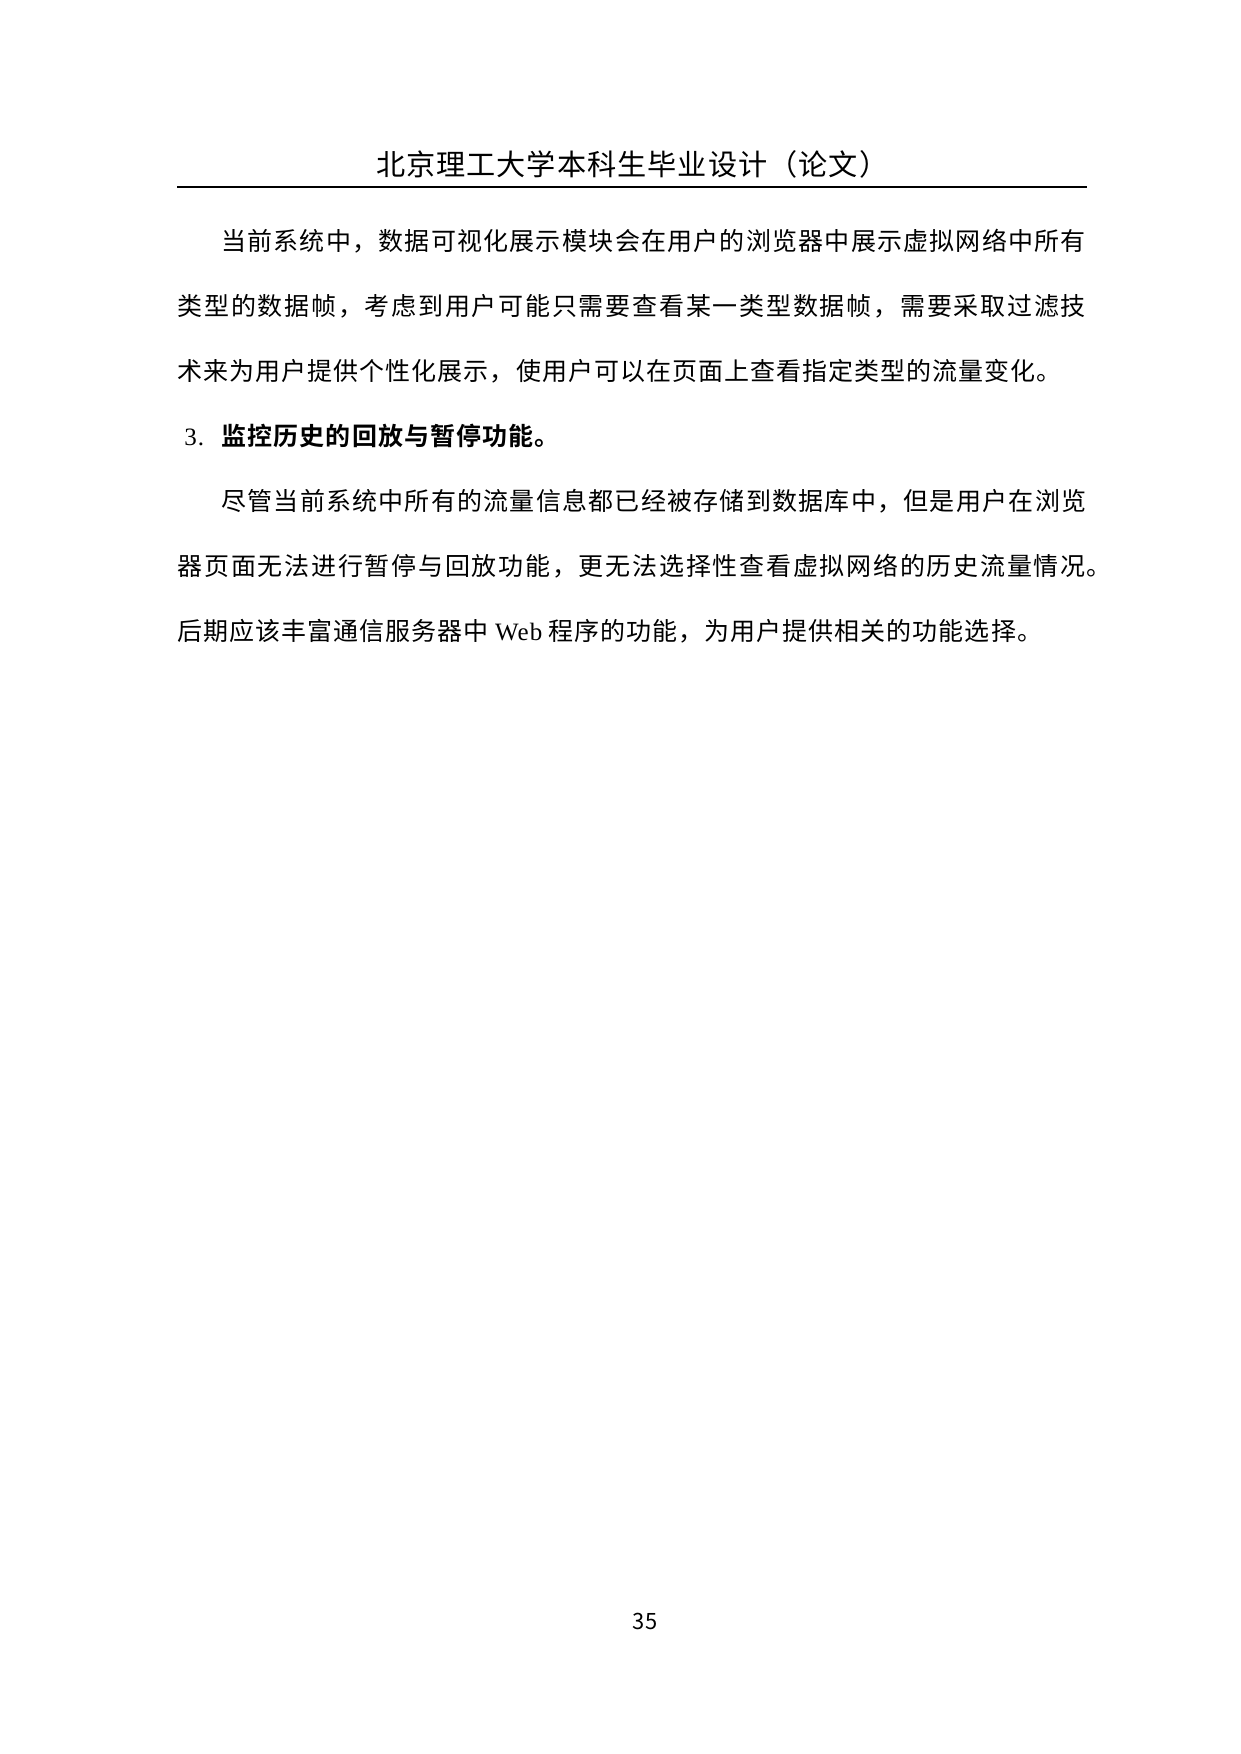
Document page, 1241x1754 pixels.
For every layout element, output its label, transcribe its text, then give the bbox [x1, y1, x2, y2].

text 尽管当前系统中所有的流量信息都已经被存储到数据库中，但是用户在浏览器页面无法进行暂停与回放功能，更无法选择性查看虚拟网络的历史流量情况。后期应该丰富通信服务器中Web程序的功能，为用户提供相关的功能选择。 [177, 467, 1087, 662]
list 监控历史的回放与暂停功能。 [184, 402, 1087, 467]
text 当前系统中，数据可视化展示模块会在用户的浏览器中展示虚拟网络中所有类型的数据帧，考虑到用户可能只需要查看某一类型数据帧，需要采取过滤技术来为用户提供个性化展示，使用户可以在页面上查看指定类型的流量变化。 [177, 207, 1087, 402]
